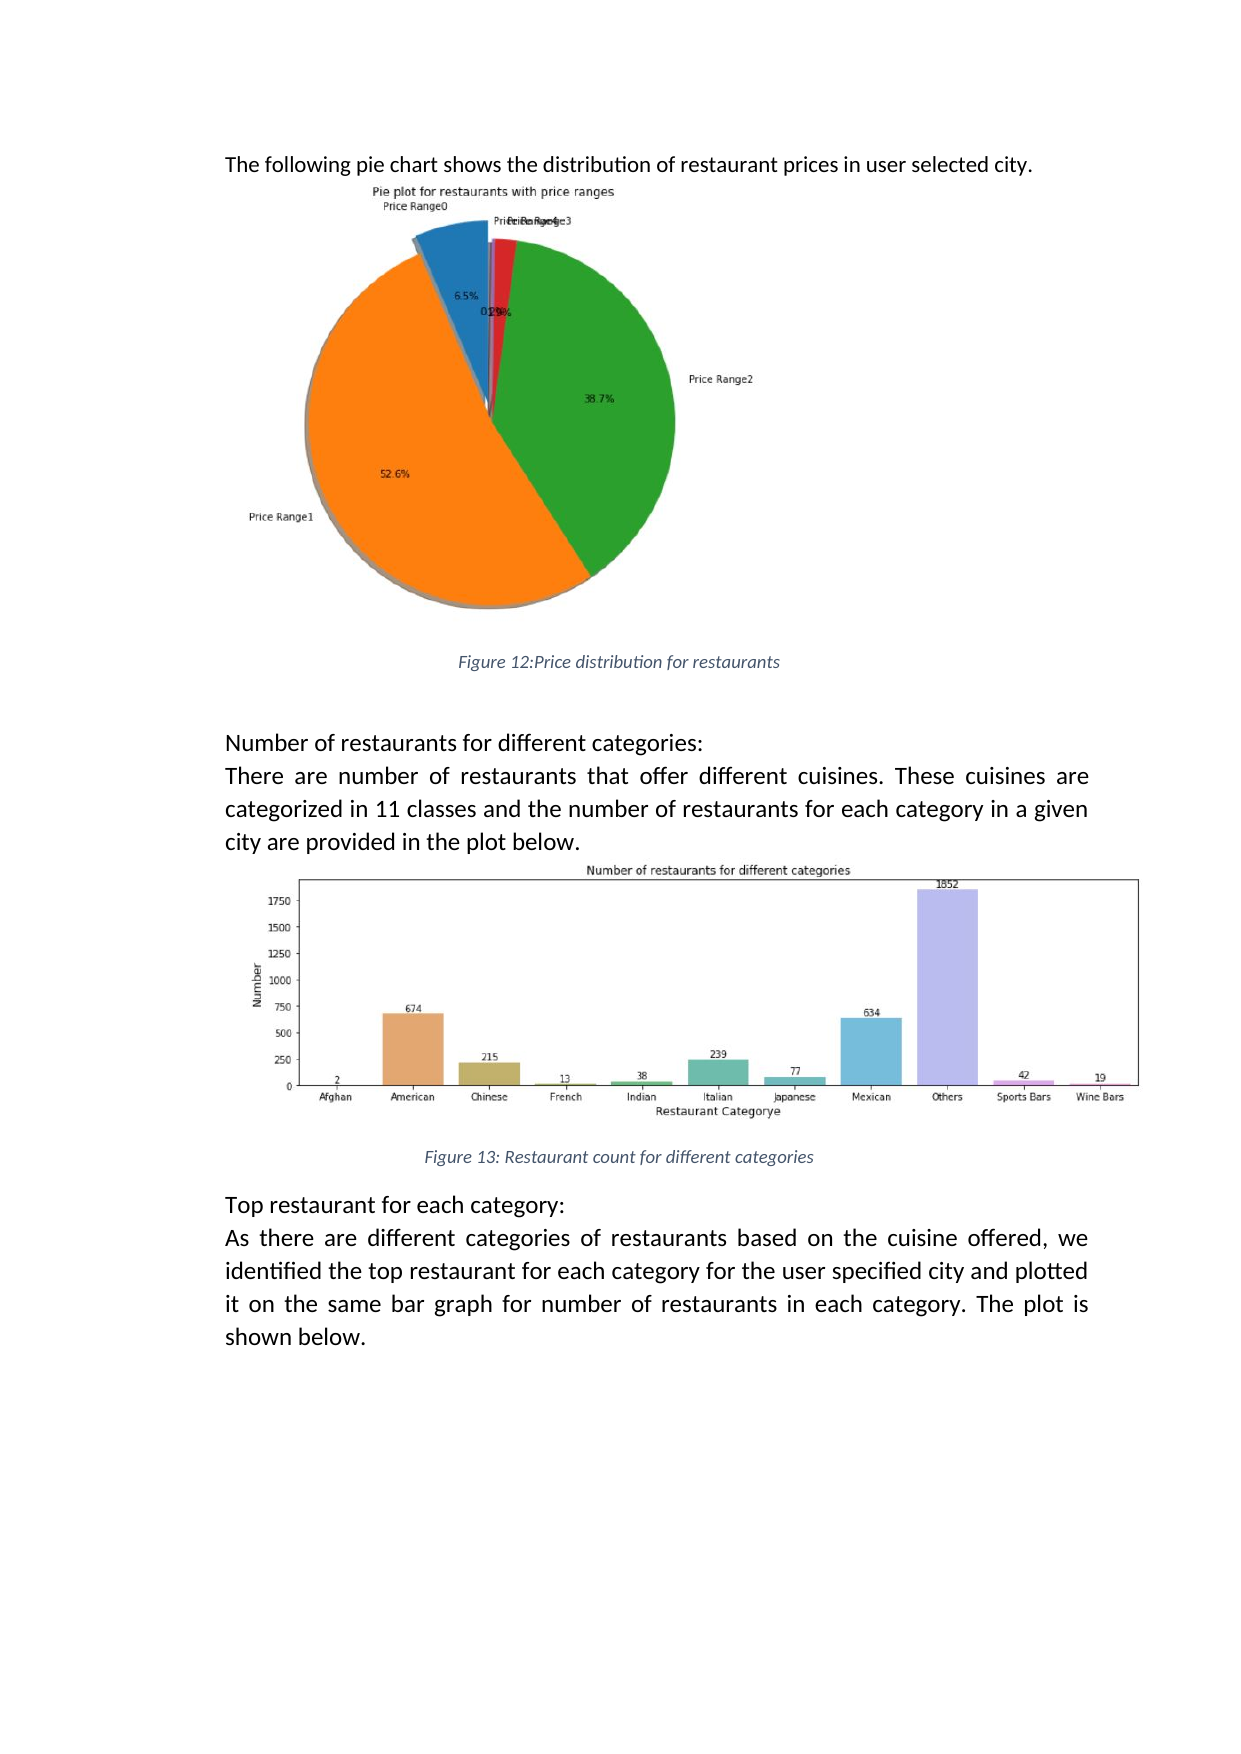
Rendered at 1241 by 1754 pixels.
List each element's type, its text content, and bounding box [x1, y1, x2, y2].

picture [225, 858, 1166, 1127]
list There are number of restaurants that offer different cuisines. These cuisines are categorized in 11 classes and the number of restaurants for each category in a given city are provided in the plot below. [225, 760, 1090, 857]
picture [225, 180, 766, 632]
list Top restaurant for each category: [225, 1189, 1090, 1219]
list The following pie chart shows the distribution of restaurant prices in user selected city. [225, 150, 1090, 178]
list As there are different categories of restaurants based on the cuisine offered, we identified the top restaurant for each category for the user specified city and plotted it on the same bar graph for number of restaurants in each category. The plot is shown below. [225, 1222, 1090, 1351]
list Number of restaurants for different categories: [225, 727, 1090, 758]
